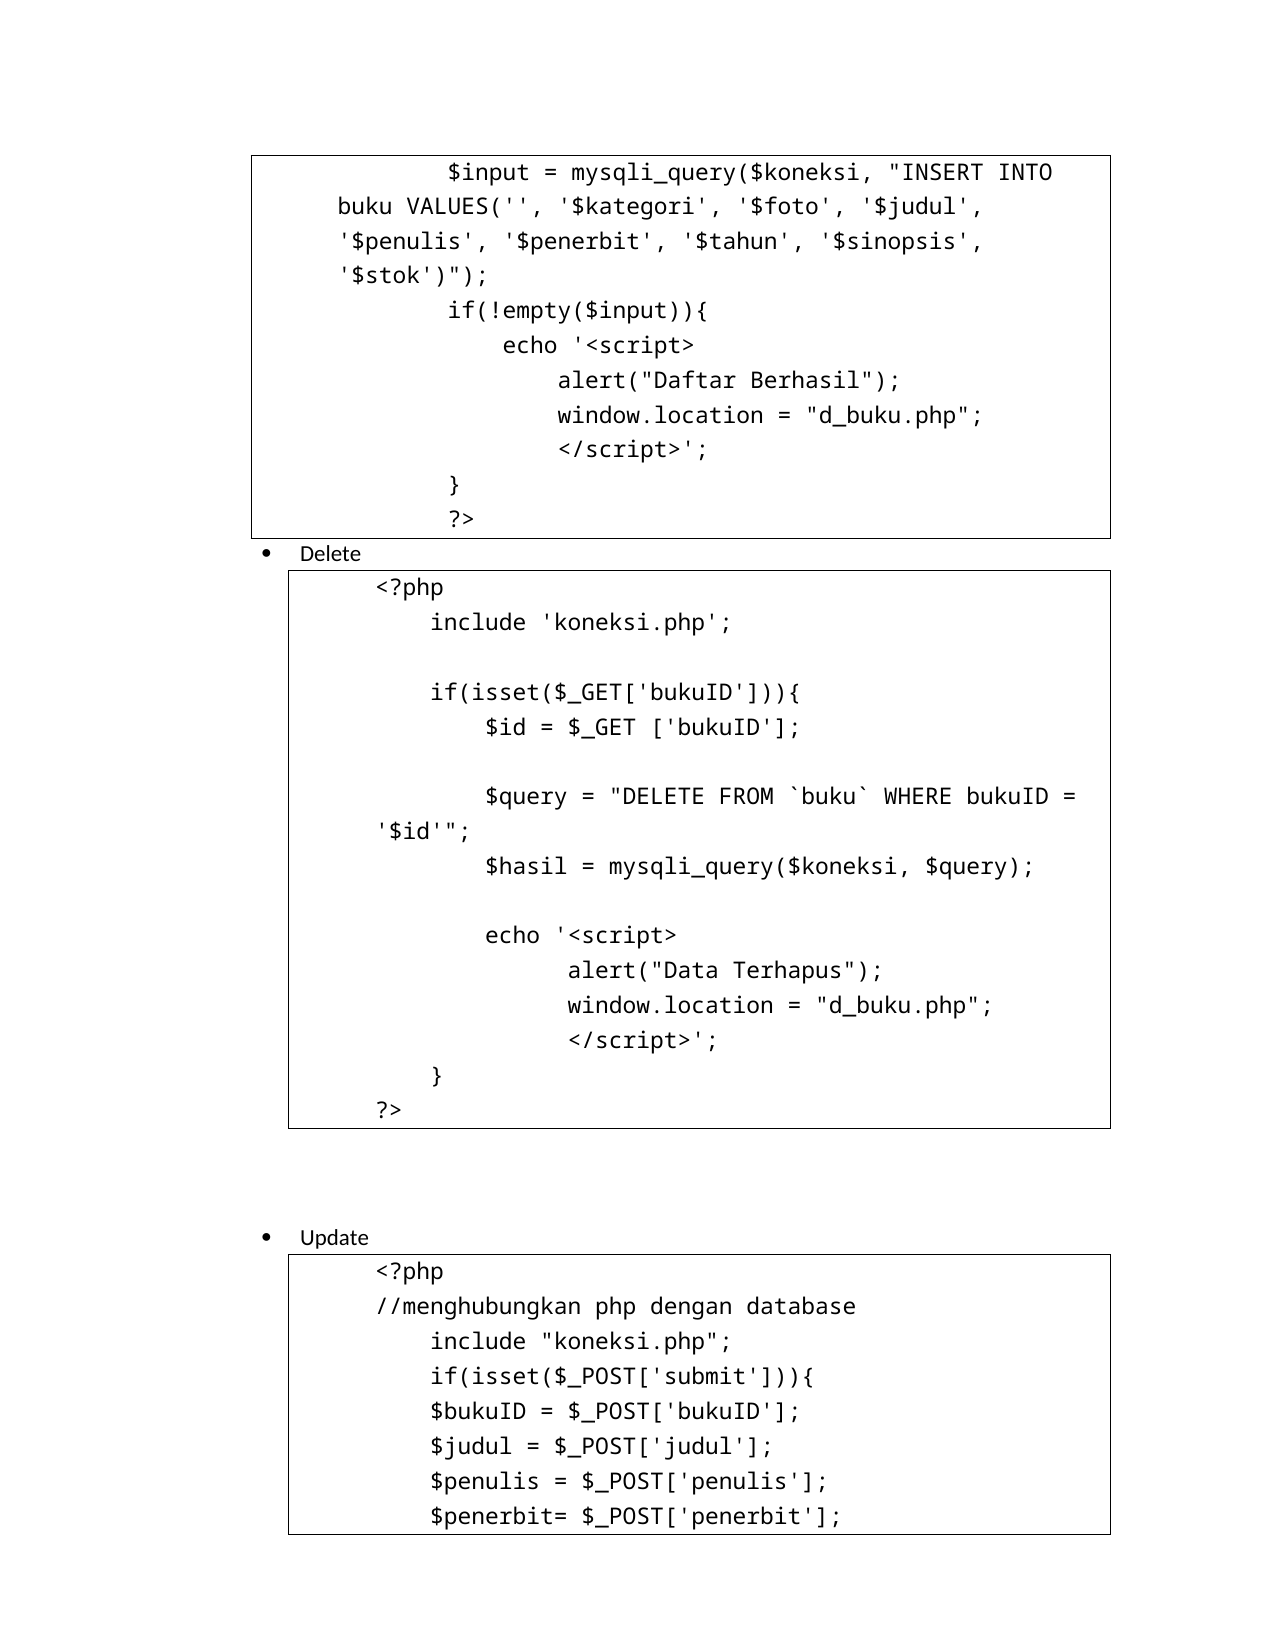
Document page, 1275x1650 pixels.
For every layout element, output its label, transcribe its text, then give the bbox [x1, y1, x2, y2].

list Delete [262, 539, 1099, 567]
table_header <?php include 'koneksi.php'; if(isset($_GET['bukuID'])){ $id = $_GET ['bukuID']; $query = "DELETE FROM `buku` WHERE bukuID = '$id'"; $hasil = mysqli_query($koneksi, $query); echo '<script> alert("Data Terhapus"); window.location = "d_buku.php"; </script>'; } ?> [289, 571, 1110, 1128]
list Update [262, 1223, 1099, 1251]
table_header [252, 156, 1110, 538]
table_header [289, 1255, 1110, 1534]
